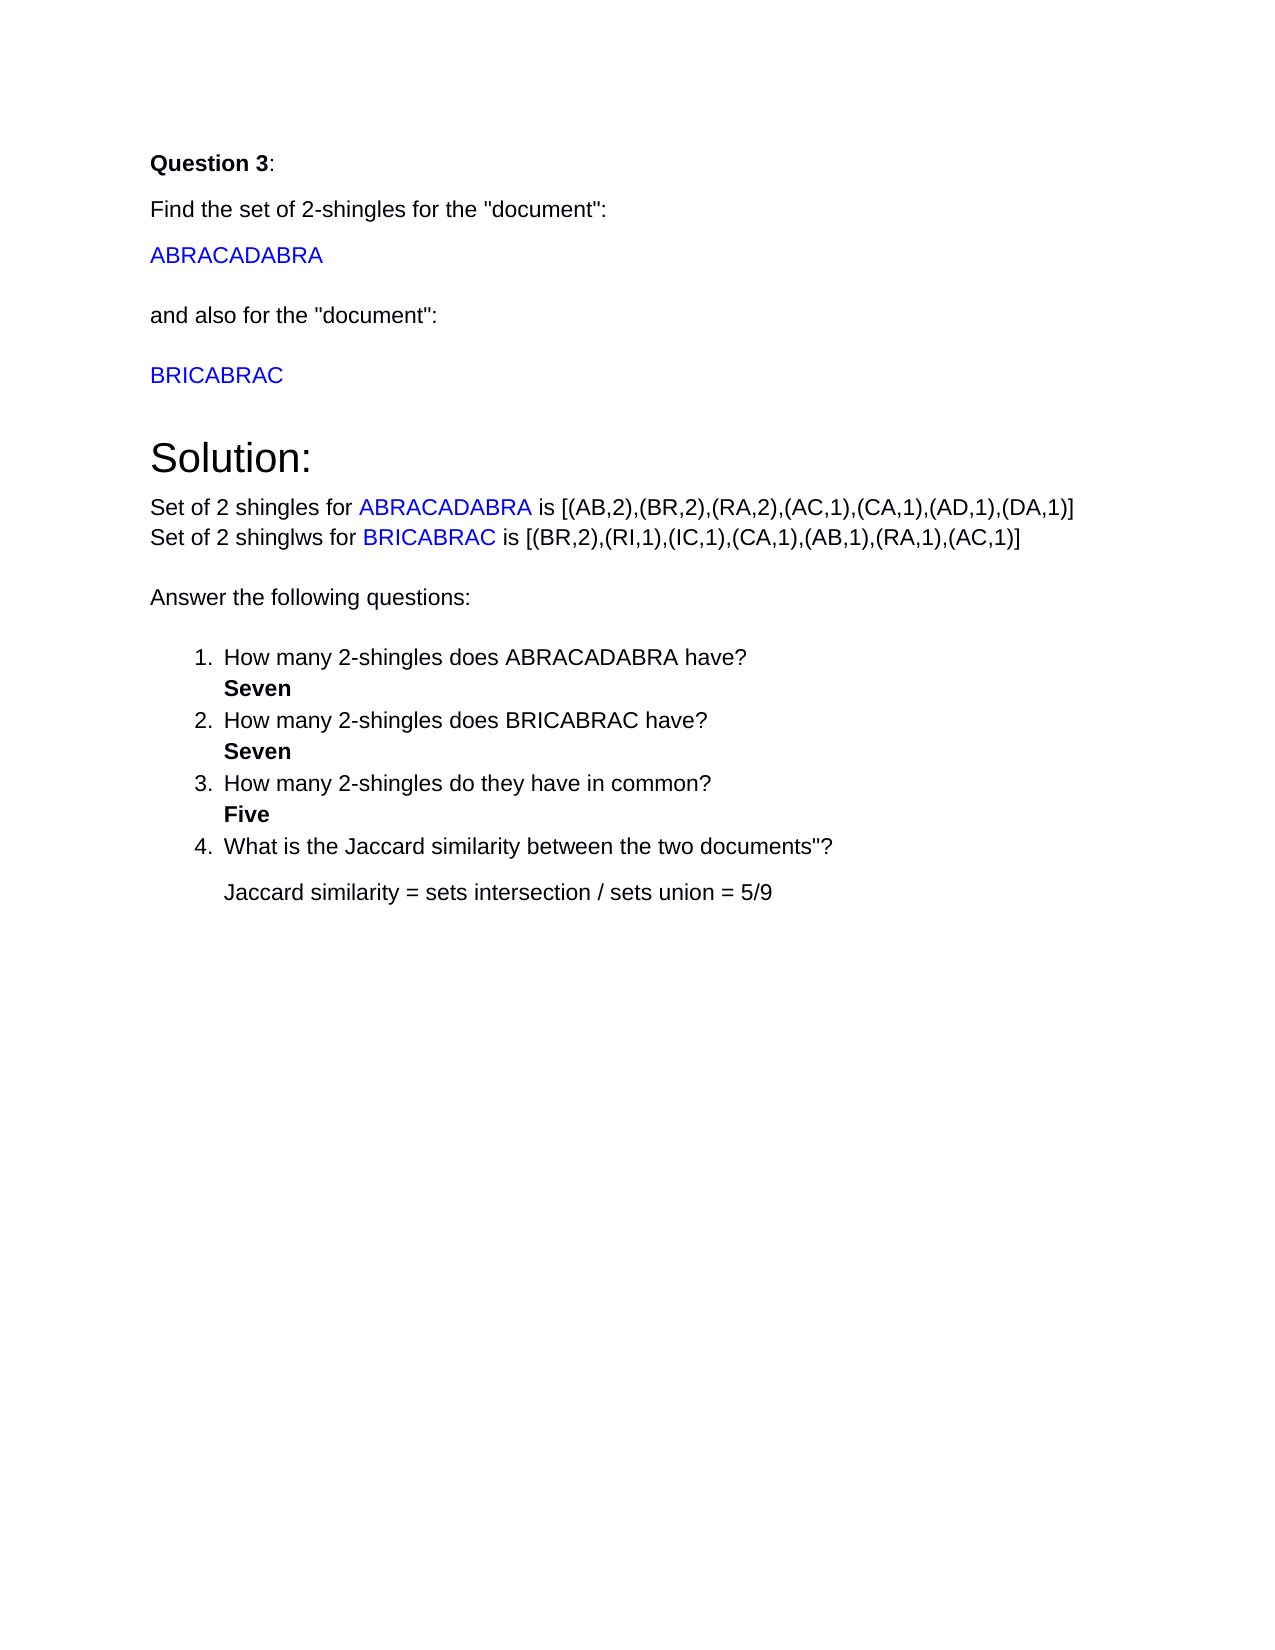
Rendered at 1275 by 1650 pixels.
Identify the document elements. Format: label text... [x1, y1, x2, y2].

list How many 2-shingles does BRICABRAC have? [194, 707, 1125, 733]
text Jaccard similarity = sets intersection / sets union = 5/9 [224, 879, 1125, 905]
text Find the set of 2-shingles for the "document": [150, 196, 1125, 222]
text Answer the following questions: [150, 584, 1125, 610]
list How many 2-shingles does ABRACADABRA have? [194, 643, 1125, 670]
text BRICABRAC [150, 362, 1125, 388]
text Seven [224, 675, 1125, 701]
text Question 3: [150, 150, 1125, 176]
text Five [224, 801, 1125, 828]
text Set of 2 shinglws for BRICABRAC is [(BR,2),(RI,1),(IC,1),(CA,1),(AB,1),(RA,1),(AC,1)] [150, 524, 1125, 551]
text and also for the "document": [150, 302, 1125, 328]
text ABRACADABRA [150, 242, 1125, 269]
text Set of 2 shingles for ABRACADABRA is [(AB,2),(BR,2),(RA,2),(AC,1),(CA,1),(AD,1),(DA,1)] [150, 494, 1125, 520]
subtitle Solution: [150, 433, 1125, 481]
list What is the Jaccard similarity between the two documents"? [194, 833, 1125, 859]
list How many 2-shingles do they have in common? [194, 770, 1125, 796]
text Seven [224, 738, 1125, 764]
